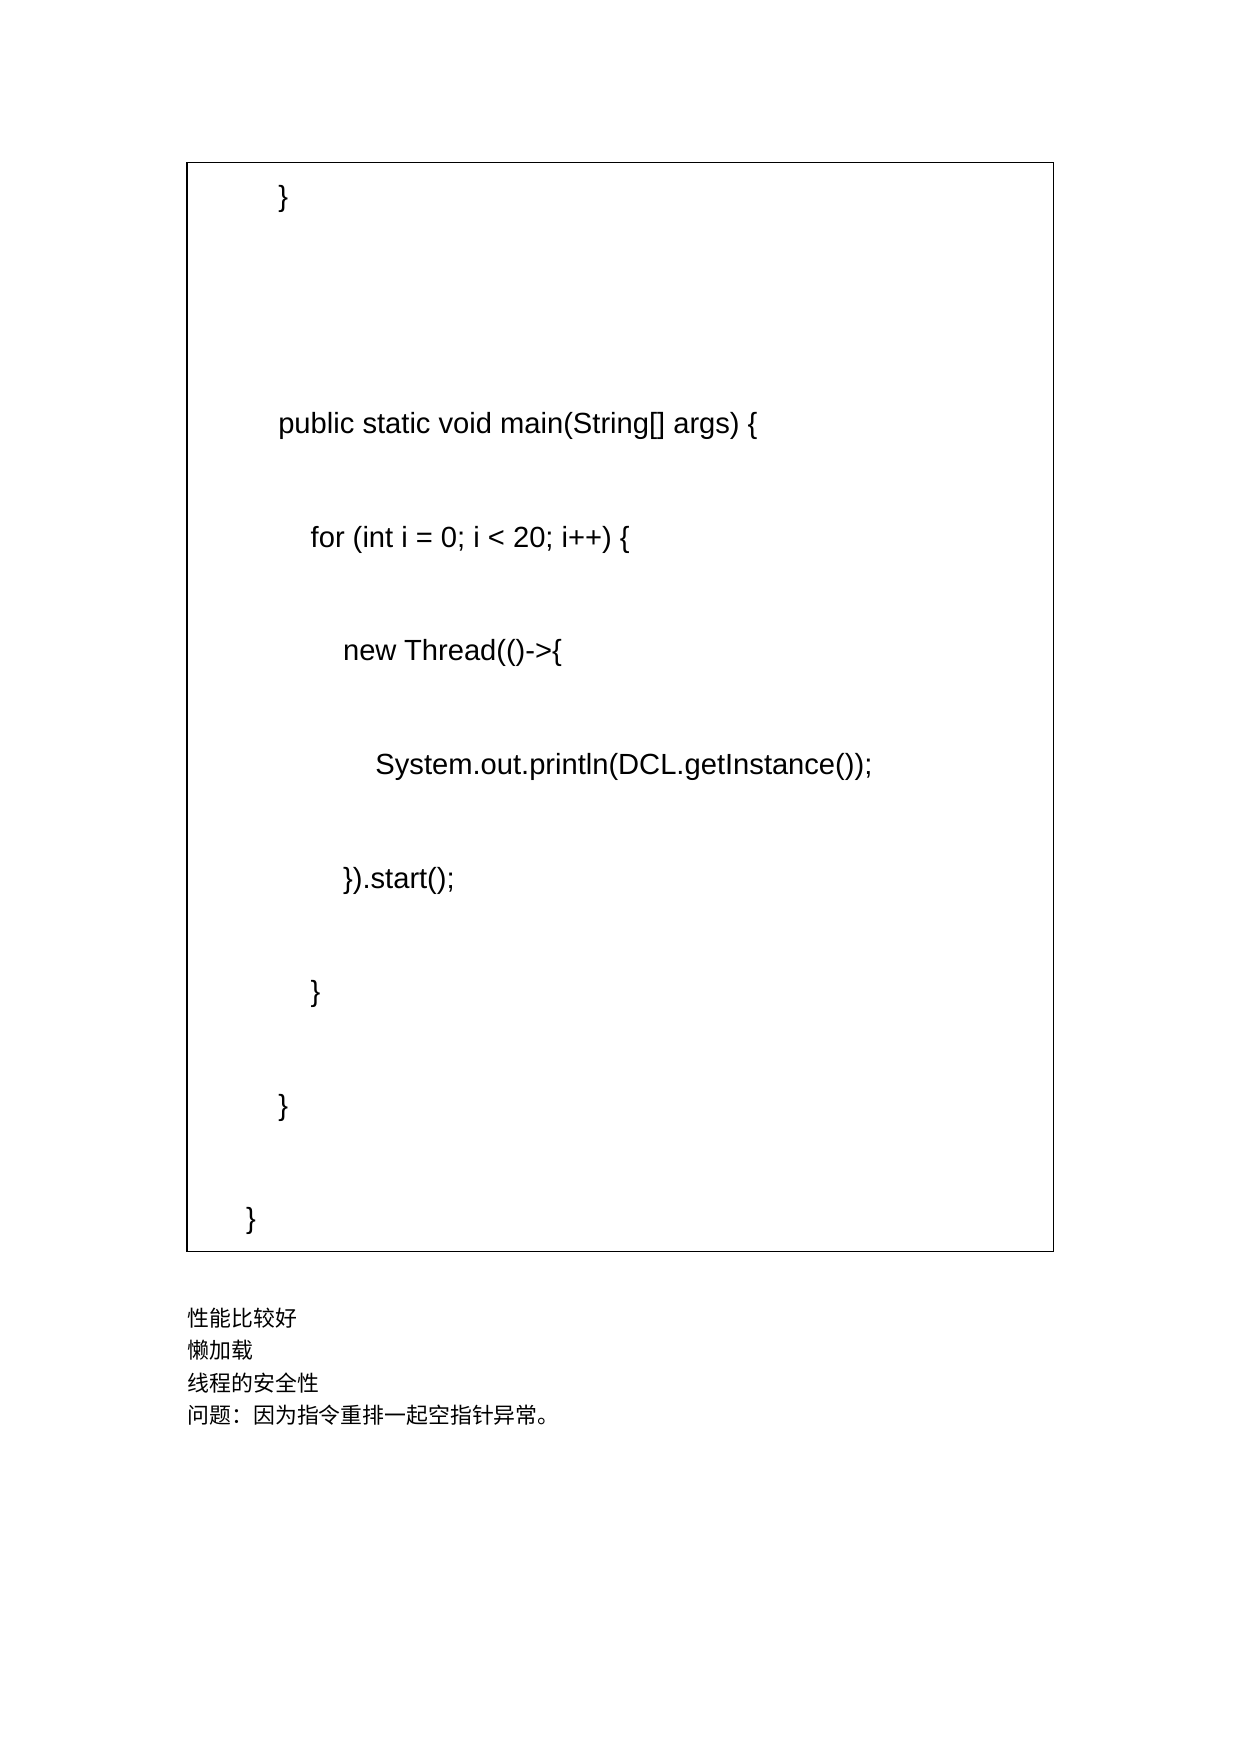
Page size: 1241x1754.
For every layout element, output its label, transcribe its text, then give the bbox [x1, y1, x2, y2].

text 问题：因为指令重排一起空指针异常。 [187, 1398, 1053, 1431]
subtitle } [188, 1071, 1053, 1137]
subtitle public static void main(String[] args) { [188, 389, 1053, 455]
subtitle } [188, 1185, 1053, 1251]
text 线程的安全性 [187, 1366, 1053, 1398]
subtitle new Thread(()->{ [188, 617, 1053, 683]
subtitle System.out.println(DCL.getInstance()); [188, 730, 1053, 796]
text 懒加载 [187, 1333, 1053, 1366]
subtitle }).start(); [188, 844, 1053, 910]
text 性能比较好 [187, 1301, 1053, 1333]
subtitle } [188, 957, 1053, 1023]
subtitle for (int i = 0; i < 20; i++) { [188, 503, 1053, 569]
subtitle } [188, 163, 1053, 228]
